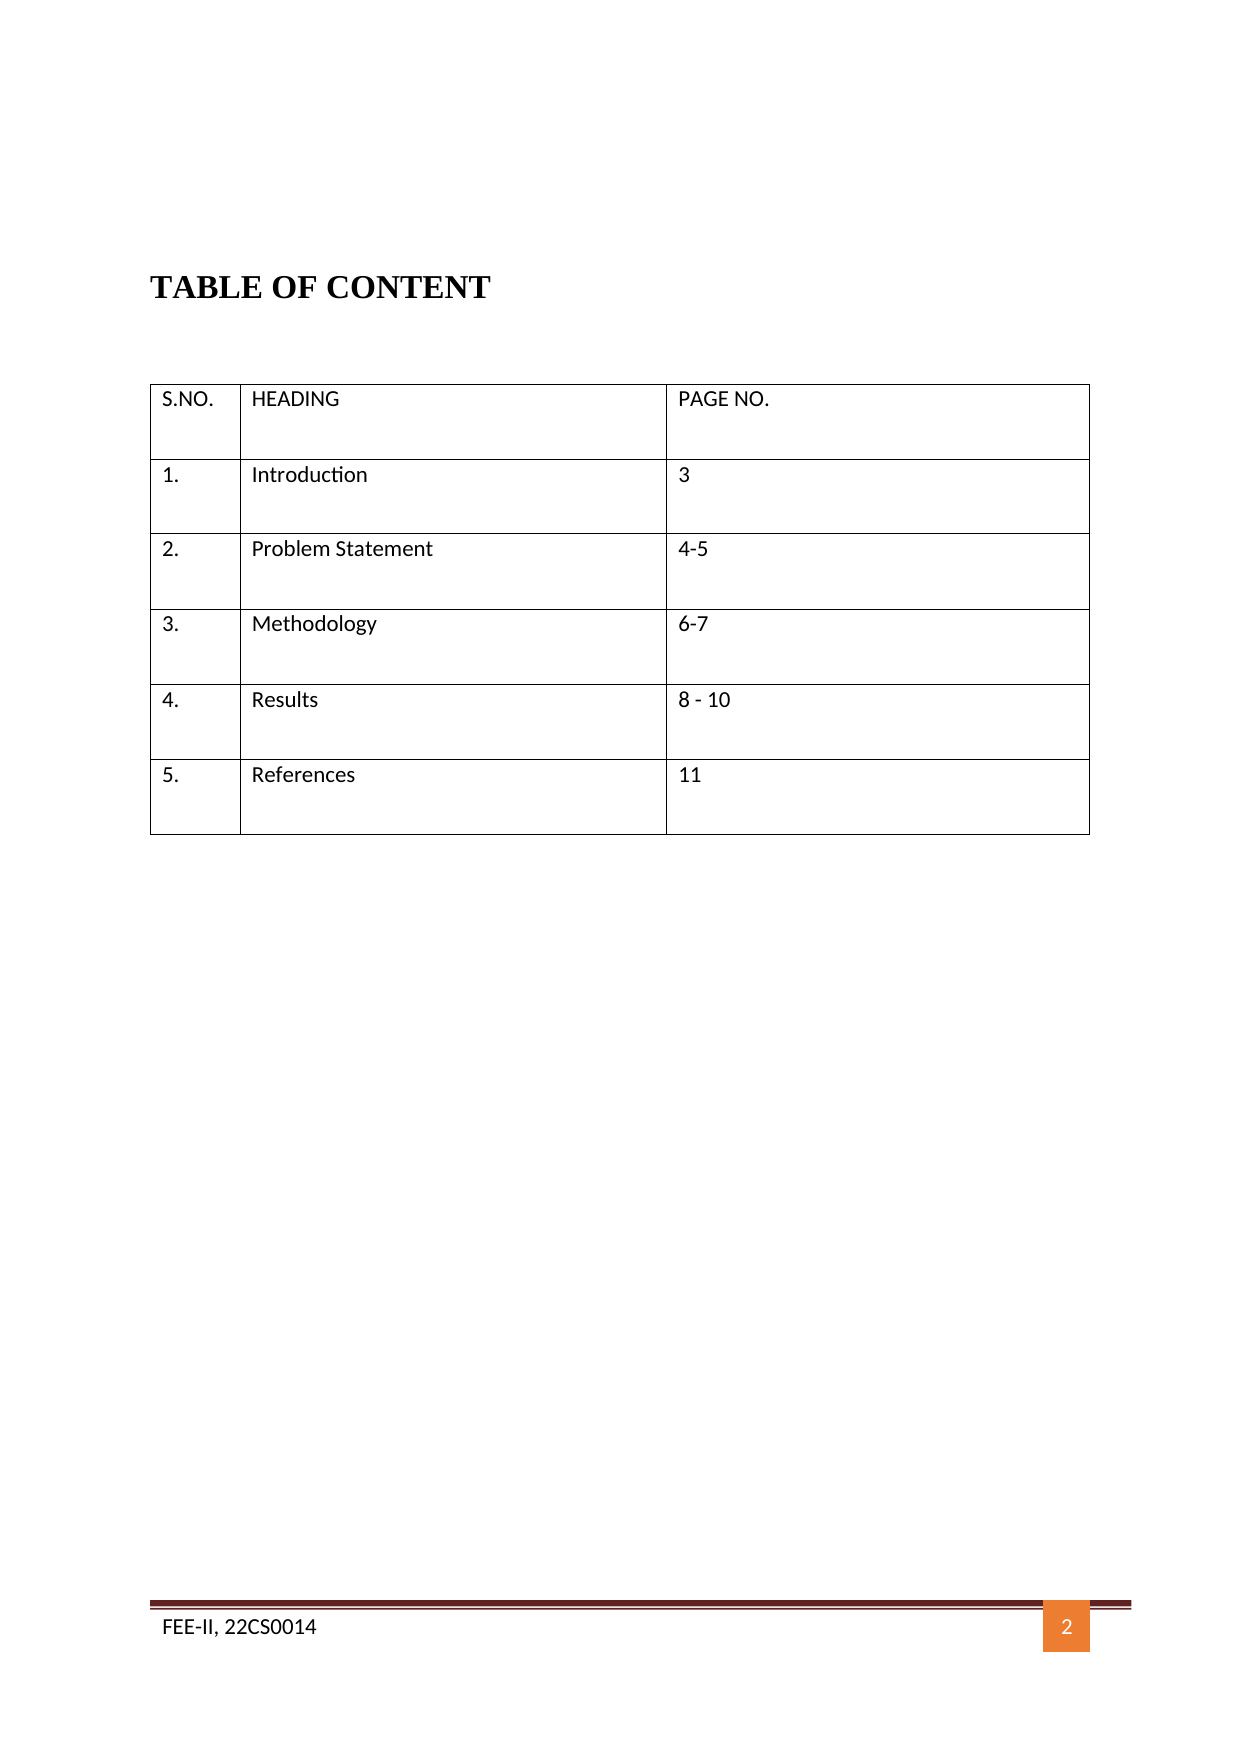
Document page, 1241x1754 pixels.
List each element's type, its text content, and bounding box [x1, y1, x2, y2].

table_cell 3 [667, 460, 1089, 533]
table_cell Methodology [241, 610, 666, 684]
table_header HEADING [241, 385, 666, 459]
table_cell 4. [151, 685, 240, 759]
table_cell References [241, 760, 666, 833]
table_cell Results [241, 685, 666, 759]
table_cell Problem Statement [241, 534, 666, 608]
table_header PAGE NO. [667, 385, 1089, 459]
table_cell 6-7 [667, 610, 1089, 684]
table_cell 1. [151, 460, 240, 533]
table_cell 11 [667, 760, 1089, 833]
text TABLE OF CONTENT [150, 267, 1090, 306]
table_cell 3. [151, 610, 240, 684]
table_header S.NO. [151, 385, 240, 459]
table_cell 8 - 10 [667, 685, 1089, 759]
table_cell Introduction [241, 460, 666, 533]
table_cell 4-5 [667, 534, 1089, 608]
table_cell 5. [151, 760, 240, 833]
table_cell 2. [151, 534, 240, 608]
